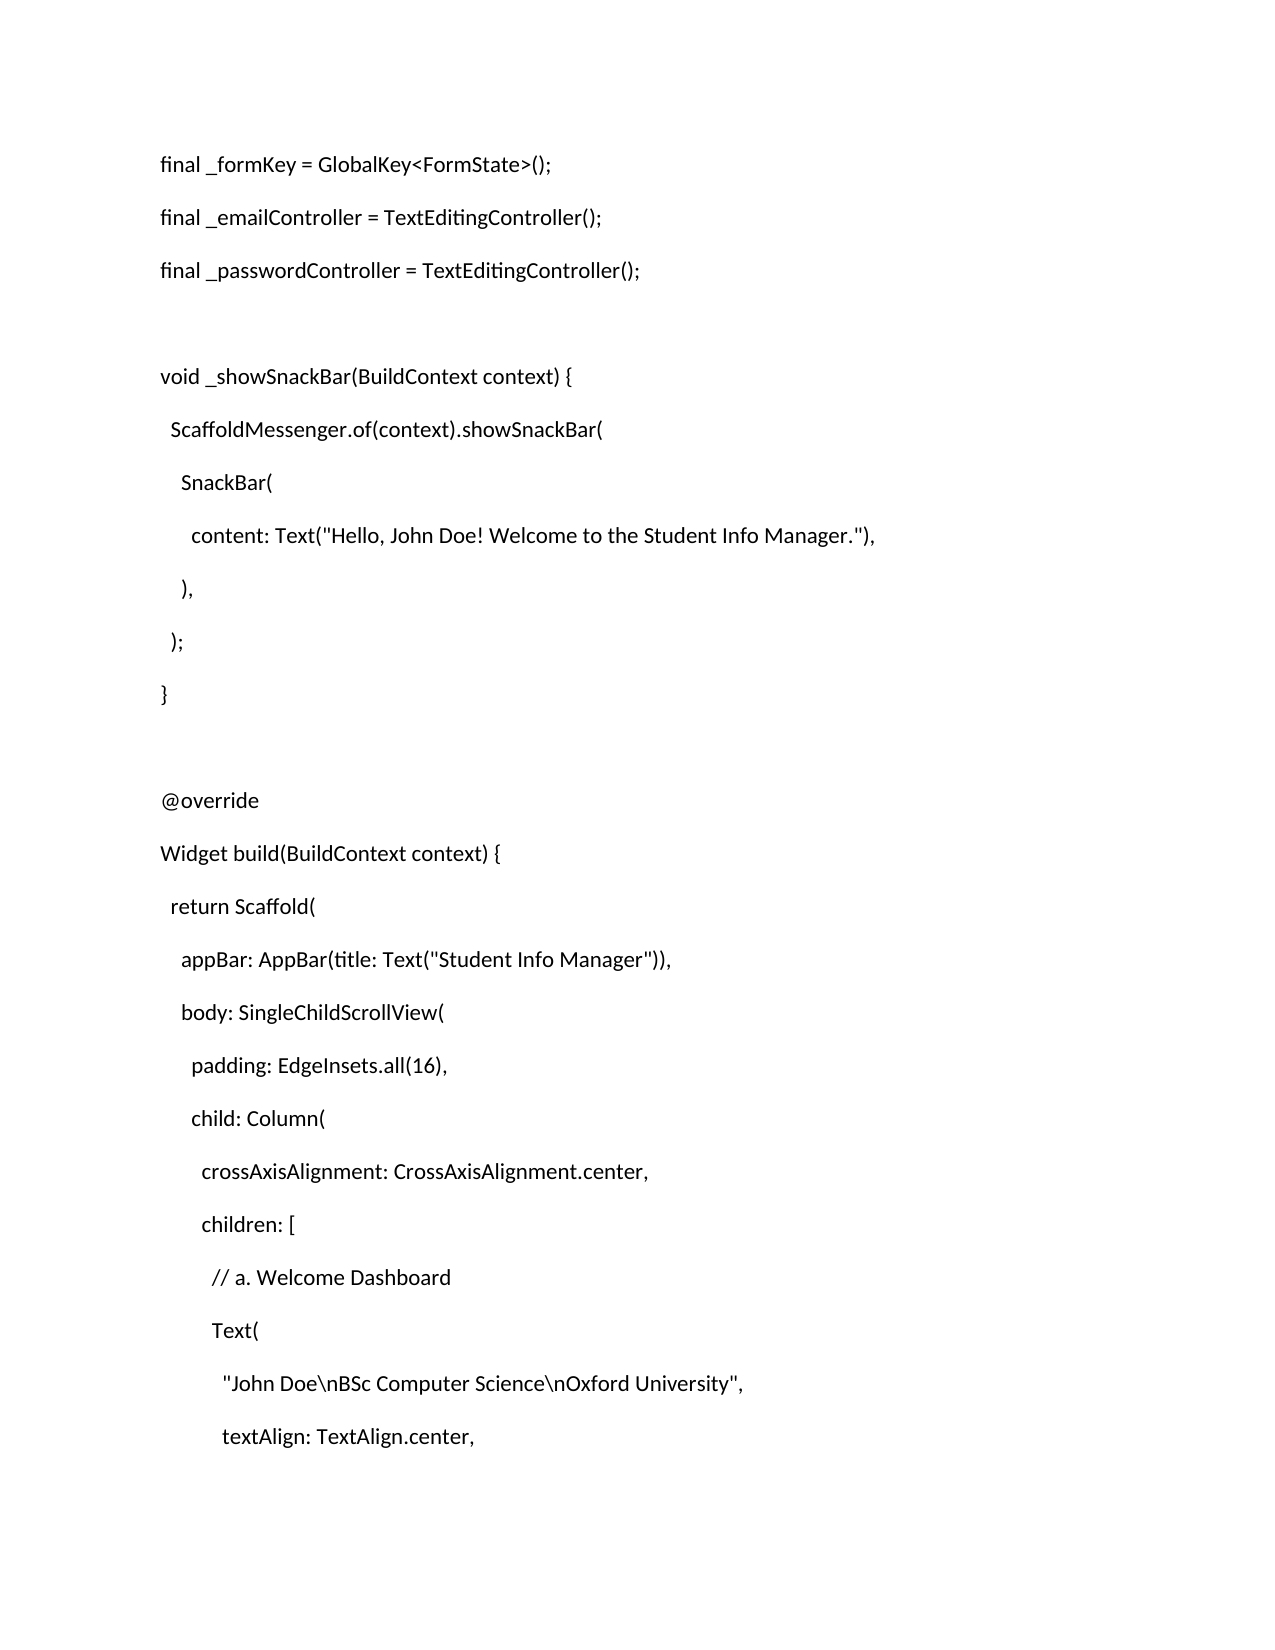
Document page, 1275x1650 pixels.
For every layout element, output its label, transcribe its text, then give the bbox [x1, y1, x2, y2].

text void _showSnackBar(BuildContext context) { [150, 362, 1125, 390]
text @override [150, 786, 1125, 814]
text padding: EdgeInsets.all(16), [150, 1051, 1125, 1079]
text crossAxisAlignment: CrossAxisAlignment.center, [150, 1157, 1125, 1185]
text return Scaffold( [150, 892, 1125, 920]
text "John Doe\nBSc Computer Science\nOxford University", [150, 1369, 1125, 1397]
text textAlign: TextAlign.center, [150, 1422, 1125, 1451]
text Widget build(BuildContext context) { [150, 839, 1125, 867]
text SnackBar( [150, 468, 1125, 496]
text Text( [150, 1316, 1125, 1344]
text body: SingleChildScrollView( [150, 998, 1125, 1026]
text final _passwordController = TextEditingController(); [150, 256, 1125, 284]
text children: [ [150, 1210, 1125, 1238]
text child: Column( [150, 1104, 1125, 1132]
text ); [150, 627, 1125, 655]
text content: Text("Hello, John Doe! Welcome to the Student Info Manager."), [150, 521, 1125, 549]
text // a. Welcome Dashboard [150, 1263, 1125, 1291]
text ScaffoldMessenger.of(context).showSnackBar( [150, 415, 1125, 443]
text ), [150, 574, 1125, 602]
text } [150, 680, 1125, 708]
text final _formKey = GlobalKey<FormState>(); [150, 150, 1125, 178]
text final _emailController = TextEditingController(); [150, 203, 1125, 231]
text appBar: AppBar(title: Text("Student Info Manager")), [150, 945, 1125, 973]
